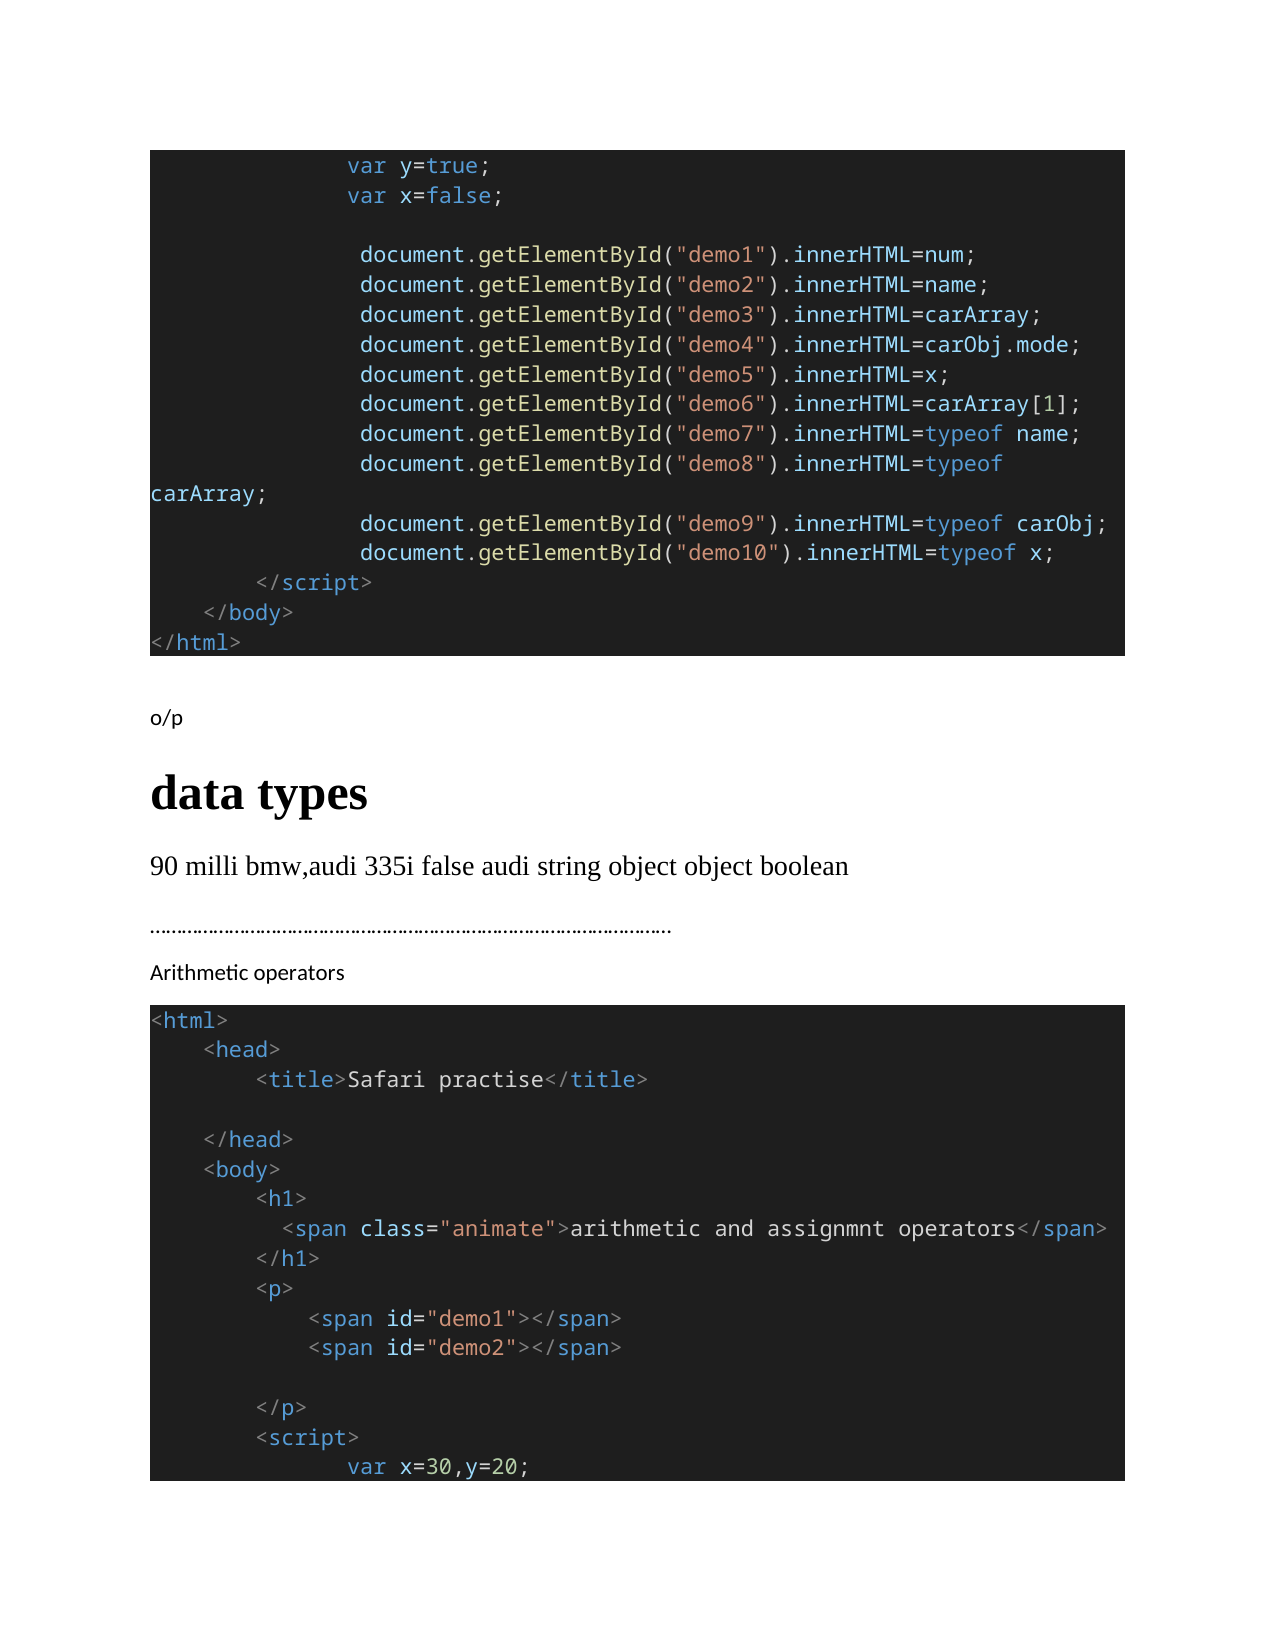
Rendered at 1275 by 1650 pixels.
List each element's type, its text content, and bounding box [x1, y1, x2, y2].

text </body> [150, 597, 1125, 627]
text document.getElementById("demo4").innerHTML=carObj.mode; [150, 329, 1125, 358]
text document.getElementById("demo10").innerHTML=typeof x; [150, 537, 1125, 567]
text <title>Safari practise</title> [150, 1064, 1125, 1094]
text document.getElementById("demo8").innerHTML=typeof carArray; [150, 448, 1125, 507]
text </p> [150, 1392, 1125, 1422]
text document.getElementById("demo2").innerHTML=name; [150, 269, 1125, 299]
text document.getElementById("demo1").innerHTML=num; [150, 239, 1125, 269]
subtitle data types [150, 763, 1125, 820]
text <p> [150, 1273, 1125, 1302]
text <html> [150, 1005, 1125, 1034]
text o/p [150, 703, 1125, 731]
text document.getElementById("demo6").innerHTML=carArray[1]; [150, 388, 1125, 418]
text <body> [150, 1153, 1125, 1183]
text var y=true; [150, 150, 1125, 180]
text <span class="animate">arithmetic and assignmnt operators</span> [150, 1213, 1125, 1243]
text Arithmetic operators [150, 958, 1125, 986]
text <head> [150, 1034, 1125, 1064]
text ……………………………………………………………………………………… [150, 911, 1125, 939]
text <span id="demo2"></span> [150, 1332, 1125, 1362]
text var x=false; [150, 180, 1125, 209]
text </script> [150, 567, 1125, 597]
text <script> [150, 1422, 1125, 1451]
text document.getElementById("demo3").innerHTML=carArray; [150, 299, 1125, 329]
text </html> [150, 627, 1125, 656]
text document.getElementById("demo7").innerHTML=typeof name; [150, 418, 1125, 448]
text <h1> [150, 1183, 1125, 1213]
text document.getElementById("demo9").innerHTML=typeof carObj; [150, 507, 1125, 537]
text </head> [150, 1124, 1125, 1153]
text <span id="demo1"></span> [150, 1302, 1125, 1332]
text 90 milli bmw,audi 335i false audi string object object boolean [150, 849, 1125, 882]
text var x=30,y=20; [150, 1451, 1125, 1481]
text document.getElementById("demo5").innerHTML=x; [150, 358, 1125, 388]
text </h1> [150, 1243, 1125, 1273]
